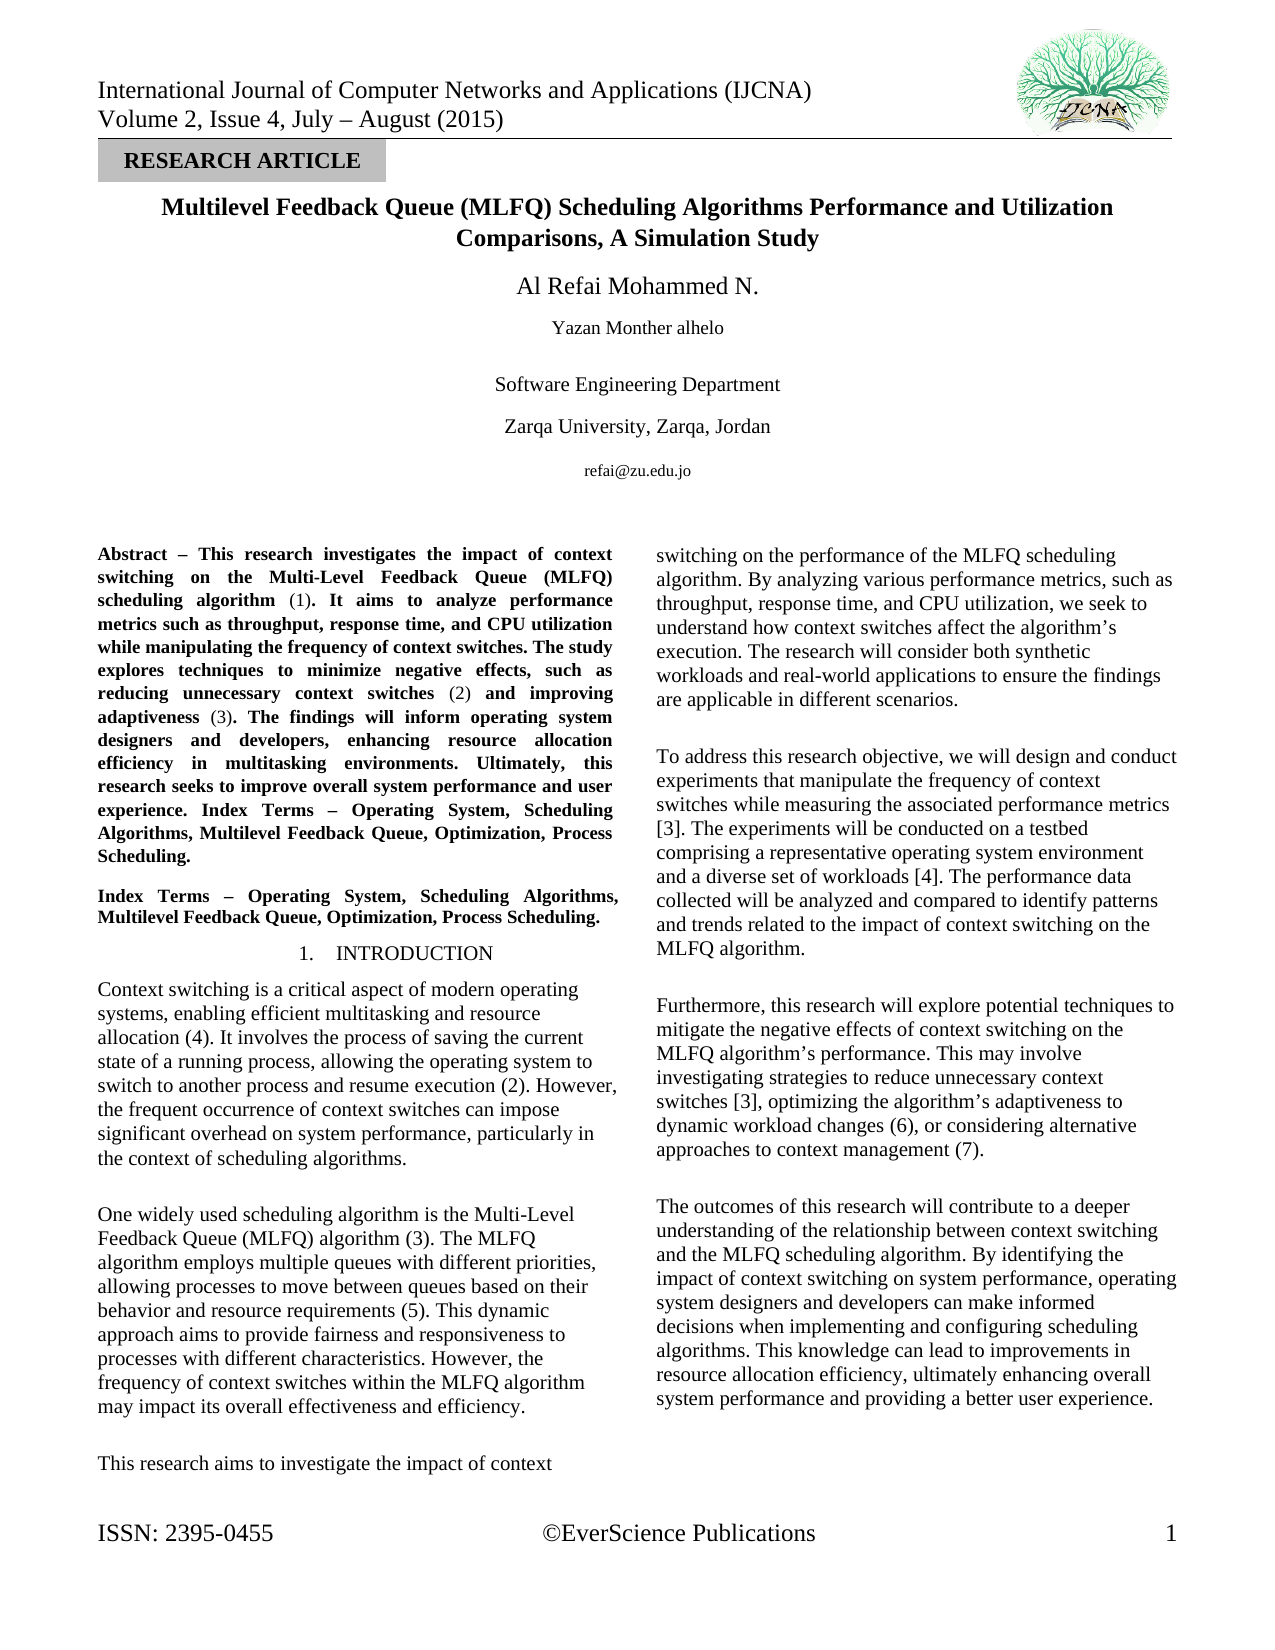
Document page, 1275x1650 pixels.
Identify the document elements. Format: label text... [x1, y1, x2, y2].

text Abstract – This research investigates the impact of context switching on the Multi-Level Feedback Queue (MLFQ) scheduling algorithm . It aims to analyze performance metrics such as throughput, response time, and CPU utilization while manipulating the frequency of context switches. The study explores techniques to minimize negative effects, such as reducing unnecessary context switches and improving adaptiveness . The findings will inform operating system designers and developers, enhancing resource allocation efficiency in multitasking environments. Ultimately, this research seeks to improve overall system performance and user experience. Index Terms – Operating System, Scheduling Algorithms, Multilevel Feedback Queue, Optimization, Process Scheduling. [97, 543, 613, 866]
text Al Refai Mohammed N. [97, 268, 1177, 300]
text Multilevel Feedback Queue (MLFQ) Scheduling Algorithms Performance and Utilization Comparisons, A Simulation Study [97, 189, 1177, 252]
text To address this research objective, we will design and conduct experiments that manipulate the frequency of context switches while measuring the associated performance metrics [3]. The experiments will be conducted on a testbed comprising a representative operating system environment and a diverse set of workloads [4]. The performance data collected will be analyzed and compared to identify patterns and trends related to the impact of context switching on the MLFQ algorithm. [656, 744, 1177, 960]
list INTRODUCTION [172, 940, 619, 964]
text One widely used scheduling algorithm is the Multi-Level Feedback Queue (MLFQ) algorithm . The MLFQ algorithm employs multiple queues with different priorities, allowing processes to move between queues based on their behavior and resource requirements. This dynamic approach aims to provide fairness and responsiveness to processes with different characteristics. However, the frequency of context switches within the MLFQ algorithm may impact its overall effectiveness and efficiency. [97, 1202, 619, 1418]
text Furthermore, this research will explore potential techniques to mitigate the negative effects of context switching on the MLFQ algorithm’s performance. This may involve investigating strategies to reduce unnecessary context switches [3], optimizing the algorithm’s adaptiveness to dynamic workload changes , or considering alternative approaches to context management . [656, 993, 1177, 1161]
picture [986, 20, 1199, 187]
text This research aims to investigate the impact of context switching on the performance of the MLFQ scheduling algorithm. By analyzing various performance metrics, such as throughput, response time, and CPU utilization, we seek to understand how context switches affect the algorithm’s execution. The research will consider both synthetic workloads and real-world applications to ensure the findings are applicable in different scenarios. [656, 543, 1177, 711]
text The outcomes of this research will contribute to a deeper understanding of the relationship between context switching and the MLFQ scheduling algorithm. By identifying the impact of context switching on system performance, operating system designers and developers can make informed decisions when implementing and configuring scheduling algorithms. This knowledge can lead to improvements in resource allocation efficiency, ultimately enhancing overall system performance and providing a better user experience. [656, 1193, 1177, 1410]
text refai@zu.edu.jo [97, 455, 1177, 480]
text Zarqa University, Zarqa, Jordan [97, 413, 1177, 438]
text Yazan Monther alhelo [97, 316, 1177, 355]
text Context switching is a critical aspect of modern operating systems, enabling efficient multitasking and resource allocation . It involves the process of saving the current state of a running process, allowing the operating system to switch to another process and resume execution. However, the frequent occurrence of context switches can impose significant overhead on system performance, particularly in the context of scheduling algorithms. [97, 977, 619, 1169]
text Index Terms – Operating System, Scheduling Algorithms, Multilevel Feedback Queue, Optimization, Process Scheduling. [97, 885, 619, 928]
text Software Engineering Department [97, 371, 1177, 396]
